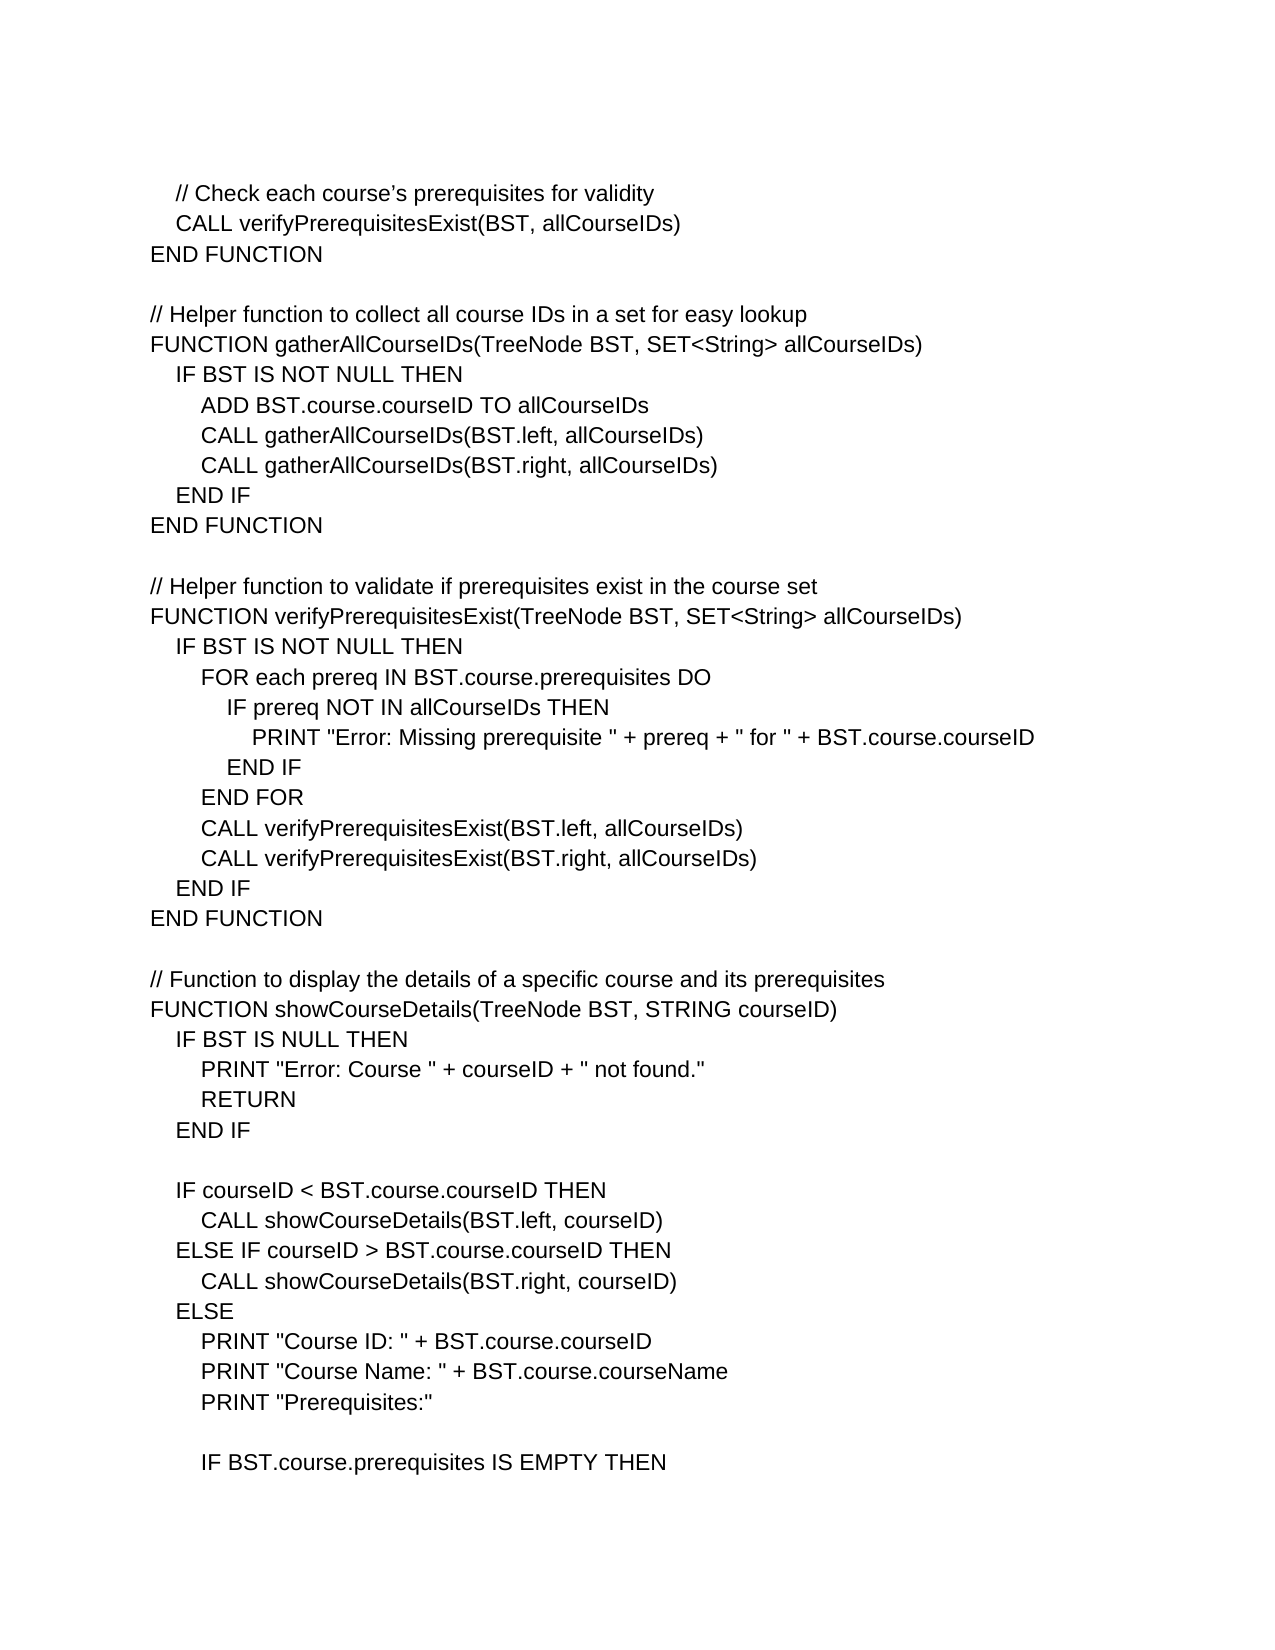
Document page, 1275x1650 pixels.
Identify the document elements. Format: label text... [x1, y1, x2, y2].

text // Function to display the details of a specific course and its prerequisites [150, 966, 1125, 992]
text FUNCTION gatherAllCourseIDs(TreeNode BST, SET<String> allCourseIDs) [150, 331, 1125, 358]
text IF BST IS NOT NULL THEN [150, 361, 1125, 388]
text IF BST IS NULL THEN [150, 1026, 1125, 1052]
text CALL showCourseDetails(BST.left, courseID) [150, 1207, 1125, 1234]
text ELSE [150, 1298, 1125, 1324]
text FUNCTION verifyPrerequisitesExist(TreeNode BST, SET<String> allCourseIDs) [150, 603, 1125, 629]
text CALL gatherAllCourseIDs(BST.left, allCourseIDs) [150, 422, 1125, 448]
text CALL gatherAllCourseIDs(BST.right, allCourseIDs) [150, 452, 1125, 478]
text END IF [150, 482, 1125, 509]
text RETURN [150, 1086, 1125, 1113]
text PRINT "Prerequisites:" [150, 1388, 1125, 1415]
text IF BST.course.prerequisites IS EMPTY THEN [150, 1449, 1125, 1475]
text ADD BST.course.courseID TO allCourseIDs [150, 392, 1125, 418]
text PRINT "Error: Course " + courseID + " not found." [150, 1056, 1125, 1083]
text PRINT "Course Name: " + BST.course.courseName [150, 1358, 1125, 1385]
text END IF [150, 754, 1125, 781]
text IF BST IS NOT NULL THEN [150, 633, 1125, 660]
text END IF [150, 875, 1125, 901]
text END FUNCTION [150, 512, 1125, 539]
text // Helper function to collect all course IDs in a set for easy lookup [150, 301, 1125, 327]
text FOR each prereq IN BST.course.prerequisites DO [150, 663, 1125, 690]
text // Check each course’s prerequisites for validity [150, 180, 1125, 207]
text // Helper function to validate if prerequisites exist in the course set [150, 573, 1125, 599]
text CALL verifyPrerequisitesExist(BST.left, allCourseIDs) [150, 814, 1125, 841]
text END FUNCTION [150, 241, 1125, 267]
text PRINT "Error: Missing prerequisite " + prereq + " for " + BST.course.courseID [150, 724, 1125, 750]
text IF courseID < BST.course.courseID THEN [150, 1177, 1125, 1203]
text PRINT "Course ID: " + BST.course.courseID [150, 1328, 1125, 1354]
text END IF [150, 1117, 1125, 1143]
text IF prereq NOT IN allCourseIDs THEN [150, 694, 1125, 720]
text CALL verifyPrerequisitesExist(BST, allCourseIDs) [150, 210, 1125, 237]
text ELSE IF courseID > BST.course.courseID THEN [150, 1237, 1125, 1264]
text END FUNCTION [150, 905, 1125, 932]
text FUNCTION showCourseDetails(TreeNode BST, STRING courseID) [150, 996, 1125, 1022]
text END FOR [150, 784, 1125, 811]
text CALL verifyPrerequisitesExist(BST.right, allCourseIDs) [150, 845, 1125, 871]
text CALL showCourseDetails(BST.right, courseID) [150, 1268, 1125, 1294]
